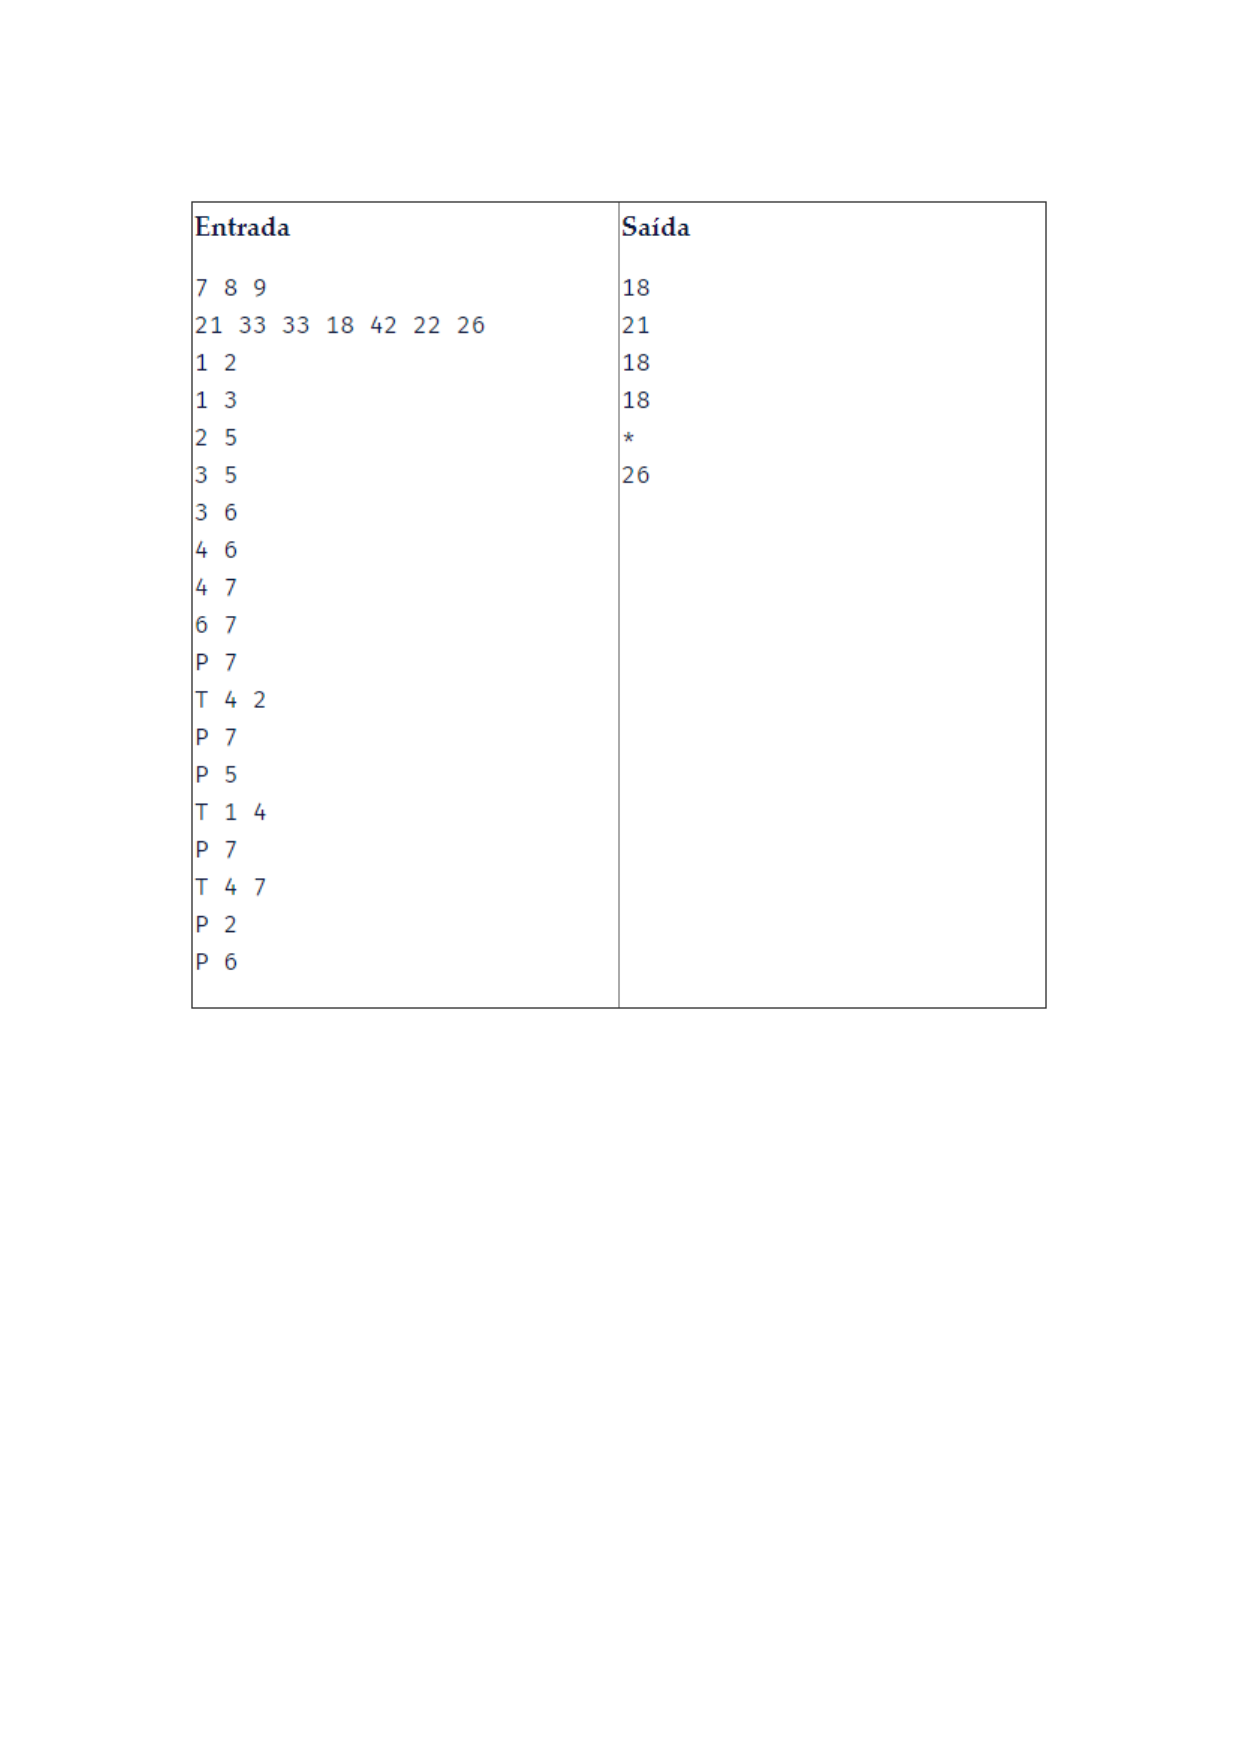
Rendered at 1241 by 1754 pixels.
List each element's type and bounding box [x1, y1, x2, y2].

picture [187, 188, 1053, 1018]
